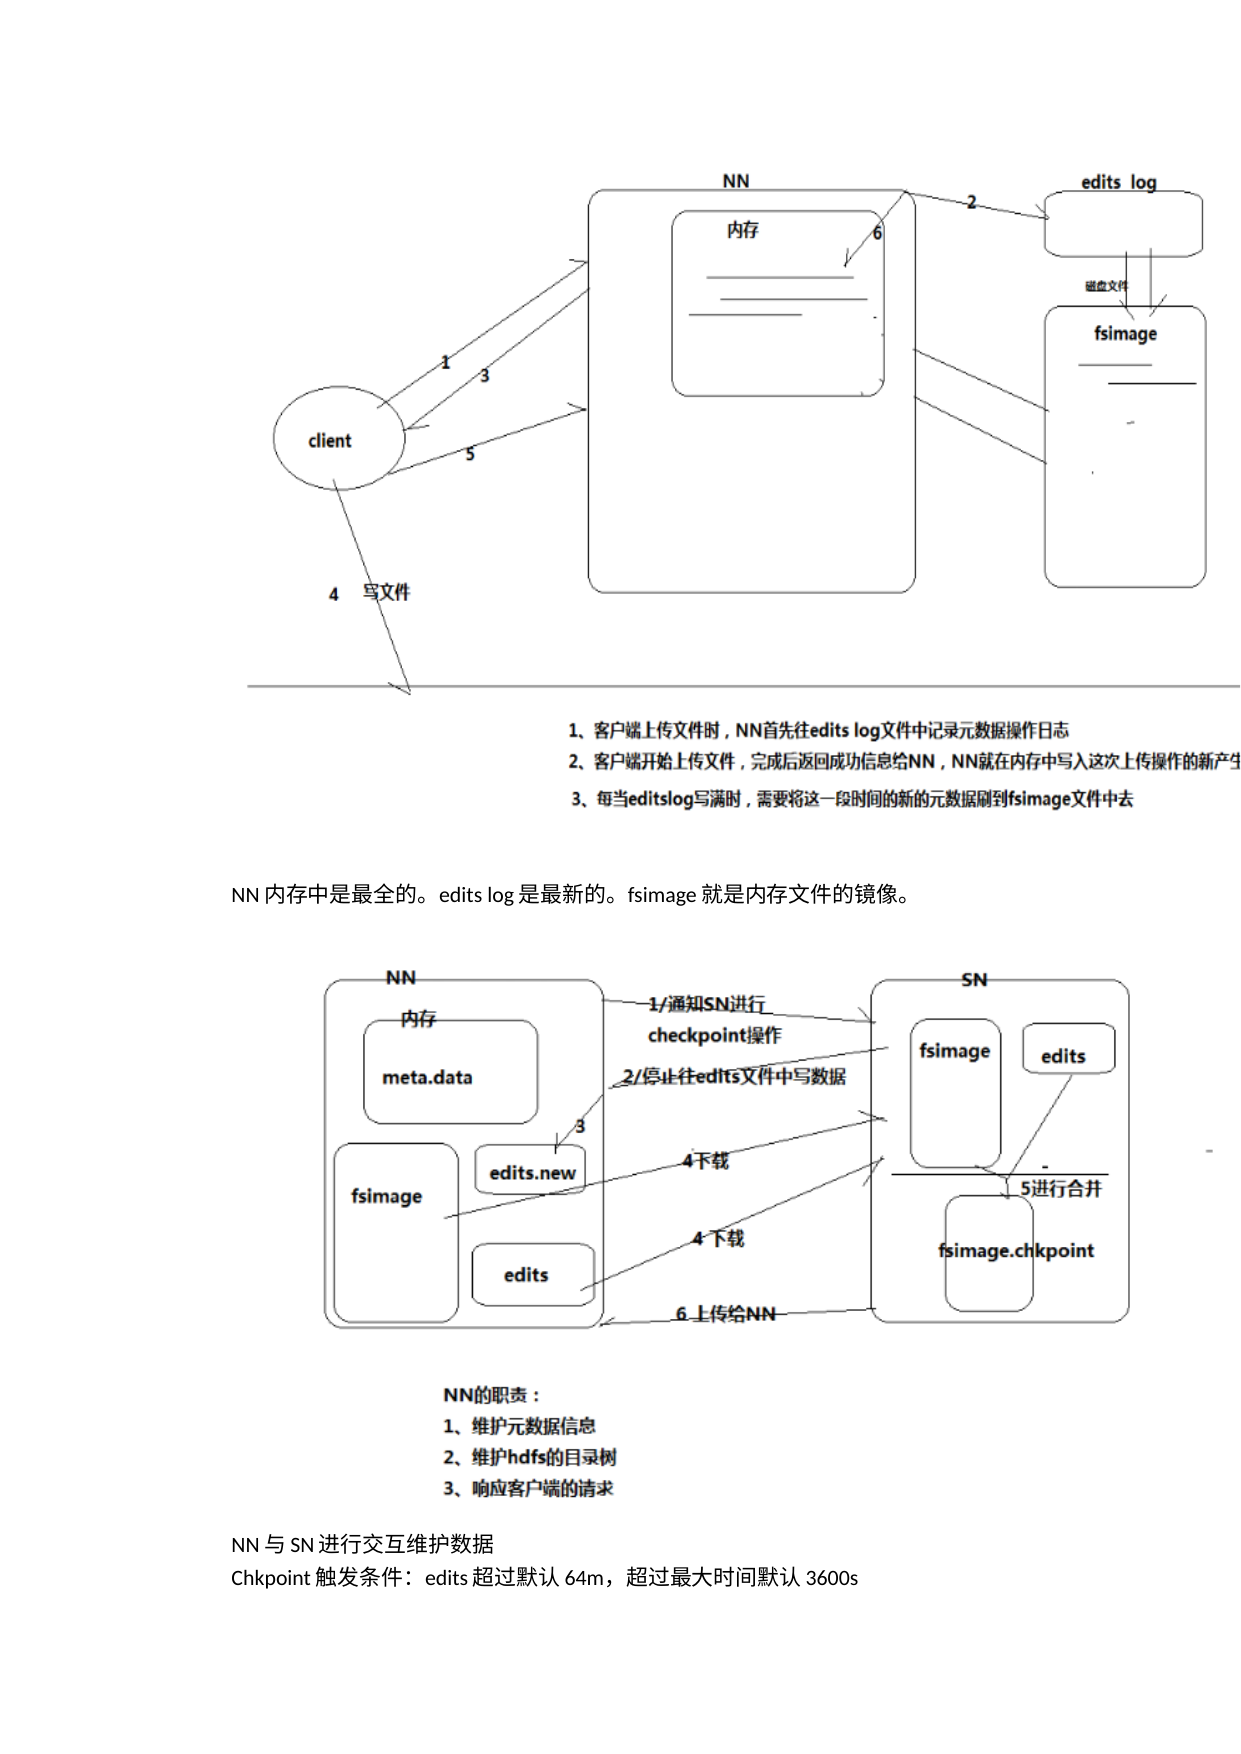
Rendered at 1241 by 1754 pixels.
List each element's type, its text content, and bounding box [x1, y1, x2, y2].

text Chkpoint触发条件：edits超过默认64m，超过最大时间默认3600s [187, 1559, 1053, 1592]
text NN与SN进行交互维护数据 [187, 1527, 1053, 1559]
picture [231, 162, 1241, 861]
text NN内存中是最全的。edits log是最新的。fsimage就是内存文件的镜像。 [187, 877, 1053, 909]
picture [231, 942, 1213, 1527]
